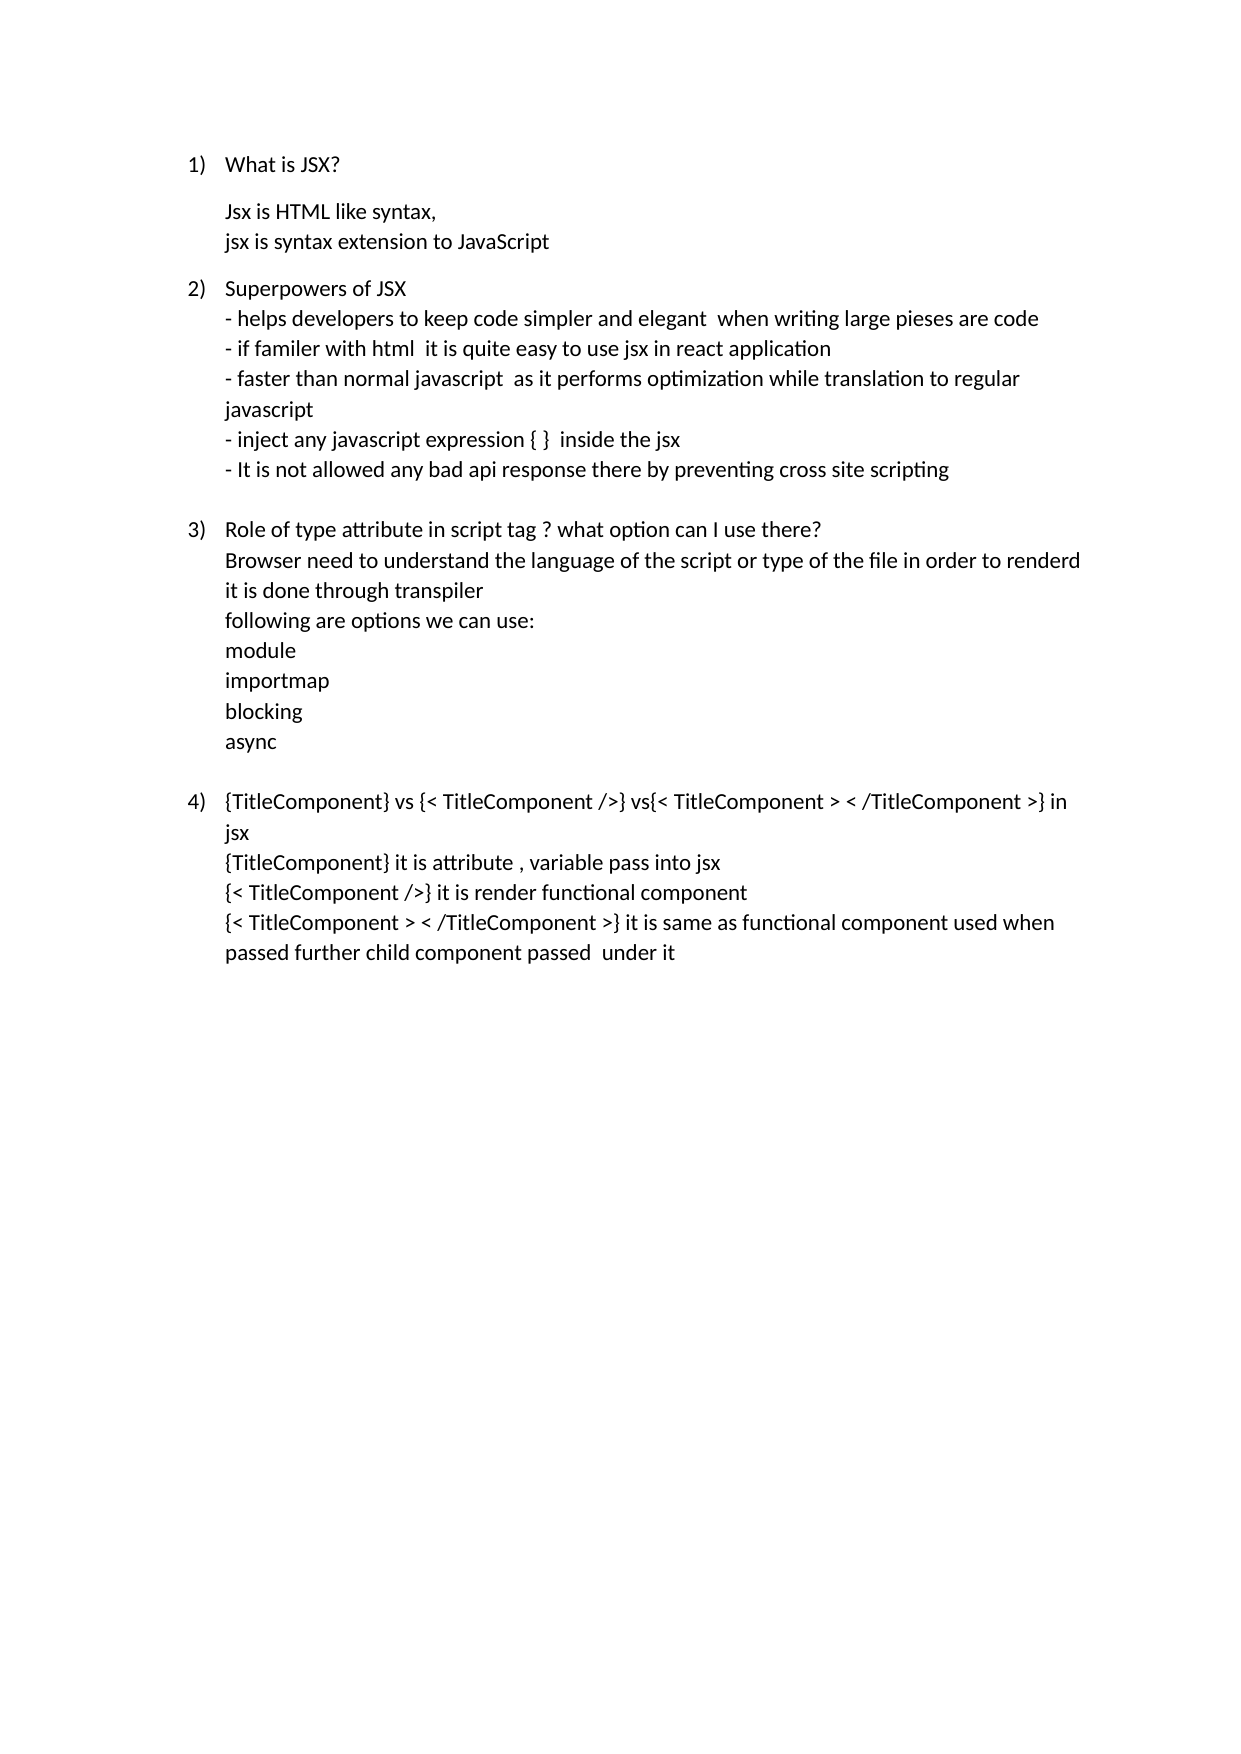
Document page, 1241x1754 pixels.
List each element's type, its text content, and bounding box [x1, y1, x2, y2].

list Superpowers of JSX - helps developers to keep code simpler and elegant when writing large pieses are code - if familer with html it is quite easy to use jsx in react application - faster than normal javascript as it performs optimization while translation to regular javascript - inject any javascript expression { } inside the jsx - It is not allowed any bad api response there by preventing cross site scripting [187, 274, 1090, 513]
list {TitleComponent} vs {< TitleComponent />} vs{< TitleComponent > < /TitleComponent >} in jsx {TitleComponent} it is attribute , variable pass into jsx {< TitleComponent />} it is render functional component {< TitleComponent > < /TitleComponent >} it is same as functional component used when passed further child component passed under it [187, 787, 1090, 1027]
list What is JSX? [187, 150, 1090, 178]
text Jsx is HTML like syntax, jsx is syntax extension to JavaScript [225, 197, 1090, 255]
list Role of type attribute in script tag ? what option can I use there? Browser need to understand the language of the script or type of the file in order to renderd it is done through transpiler following are options we can use: module importmap blocking async [187, 516, 1090, 785]
